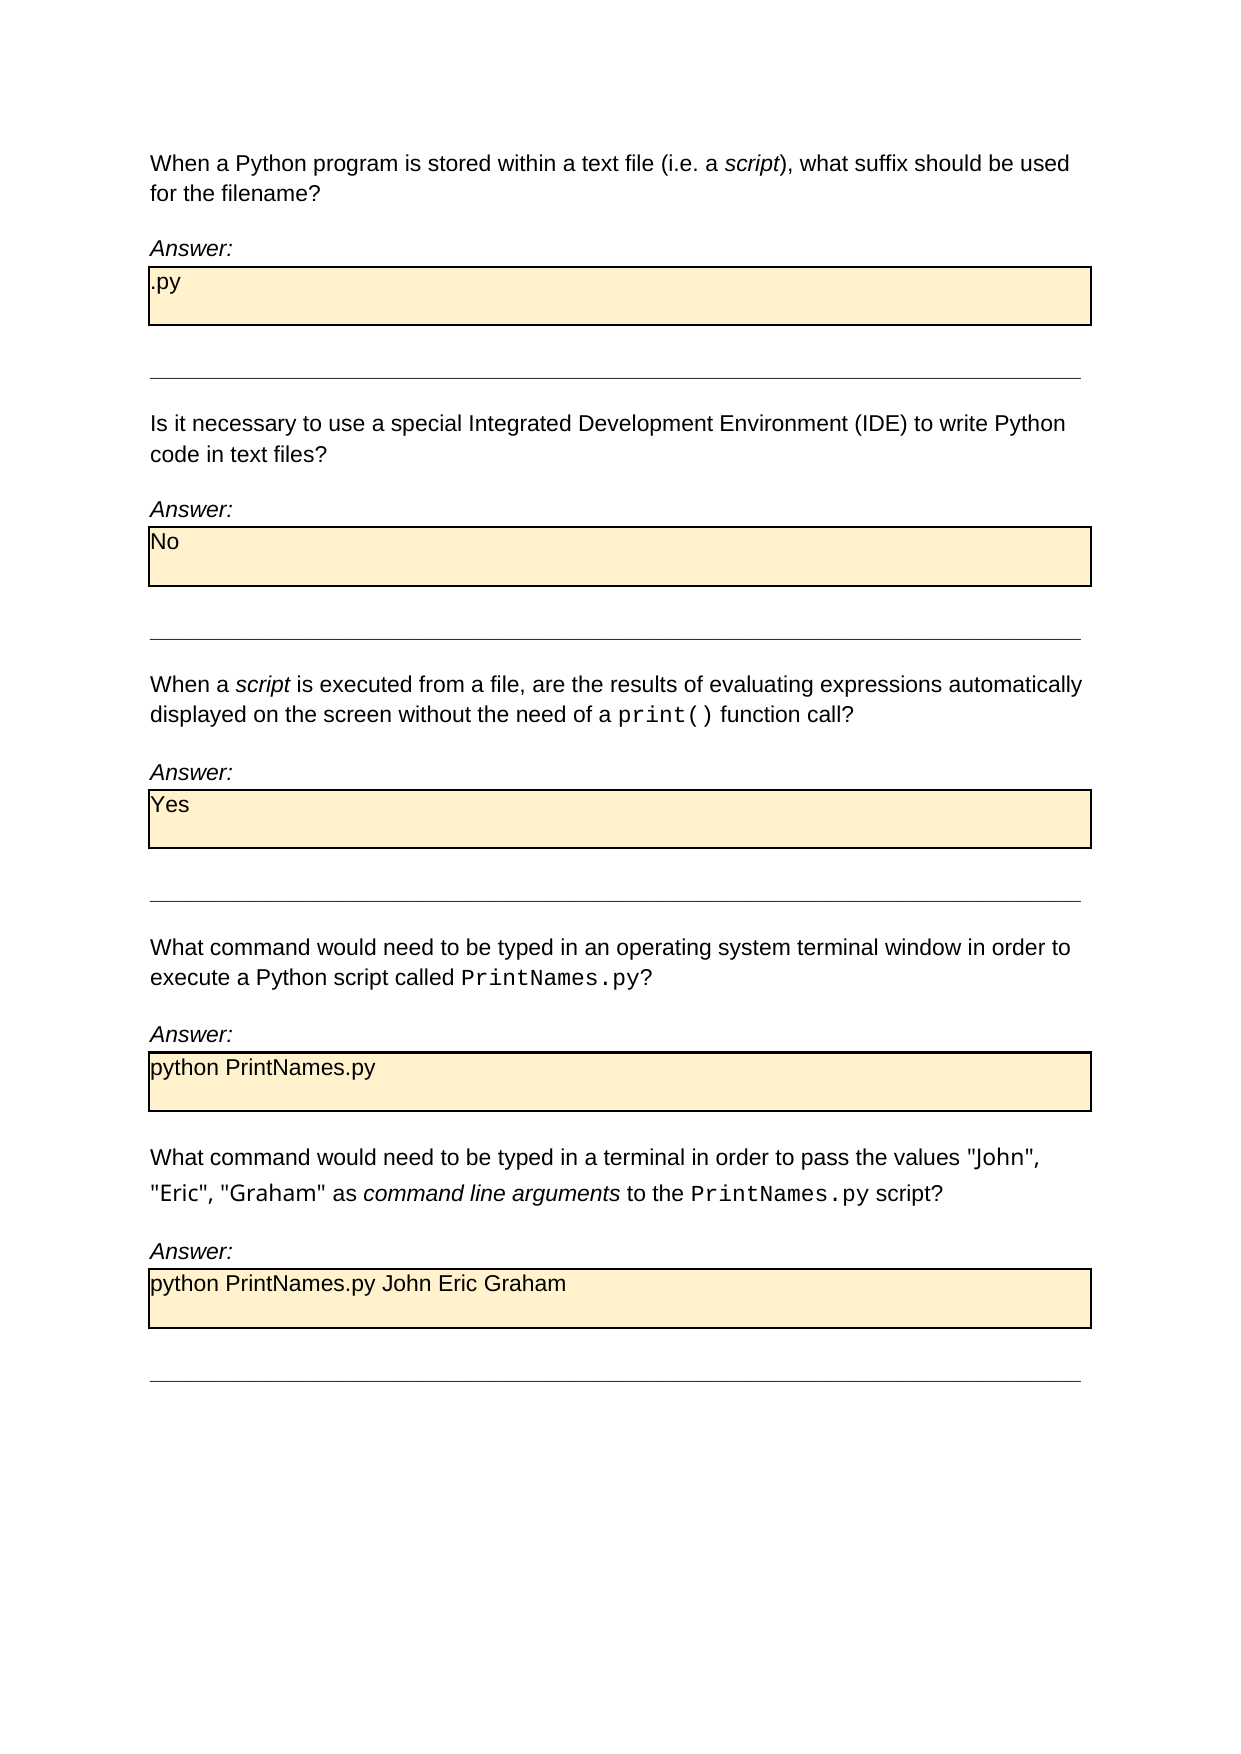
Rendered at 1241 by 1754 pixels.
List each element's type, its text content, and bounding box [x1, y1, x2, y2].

text Answer: [150, 1021, 1090, 1048]
text python PrintNames.py John Eric Graham [150, 1270, 1090, 1297]
text python PrintNames.py [150, 1054, 1090, 1080]
text When a script is executed from a file, are the results of evaluating expressions automatically displayed on the screen without the need of a print() function call? [150, 671, 1090, 729]
text No [150, 528, 1090, 554]
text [150, 1358, 1090, 1384]
text Answer: [150, 758, 1090, 785]
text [150, 355, 1090, 382]
text Yes [150, 791, 1090, 817]
text Answer: [150, 496, 1090, 522]
text What command would need to be typed in a terminal in order to pass the values "John", "Eric", "Graham" as command line arguments to the PrintNames.py script? [150, 1141, 1090, 1208]
text Is it necessary to use a special Integrated Development Environment (IDE) to write Python code in text files? [150, 410, 1090, 467]
text .py [150, 268, 1090, 294]
text _________________________________________________________________________ [150, 878, 1090, 905]
text What command would need to be typed in an operating system terminal window in order to execute a Python script called PrintNames.py? [150, 933, 1090, 992]
text Answer: [150, 1238, 1090, 1264]
text Answer: [150, 235, 1090, 262]
text When a Python program is stored within a text file (i.e. a script), what suffix should be used for the filename? [150, 150, 1090, 207]
text _________________________________________________________________________ [150, 616, 1090, 642]
